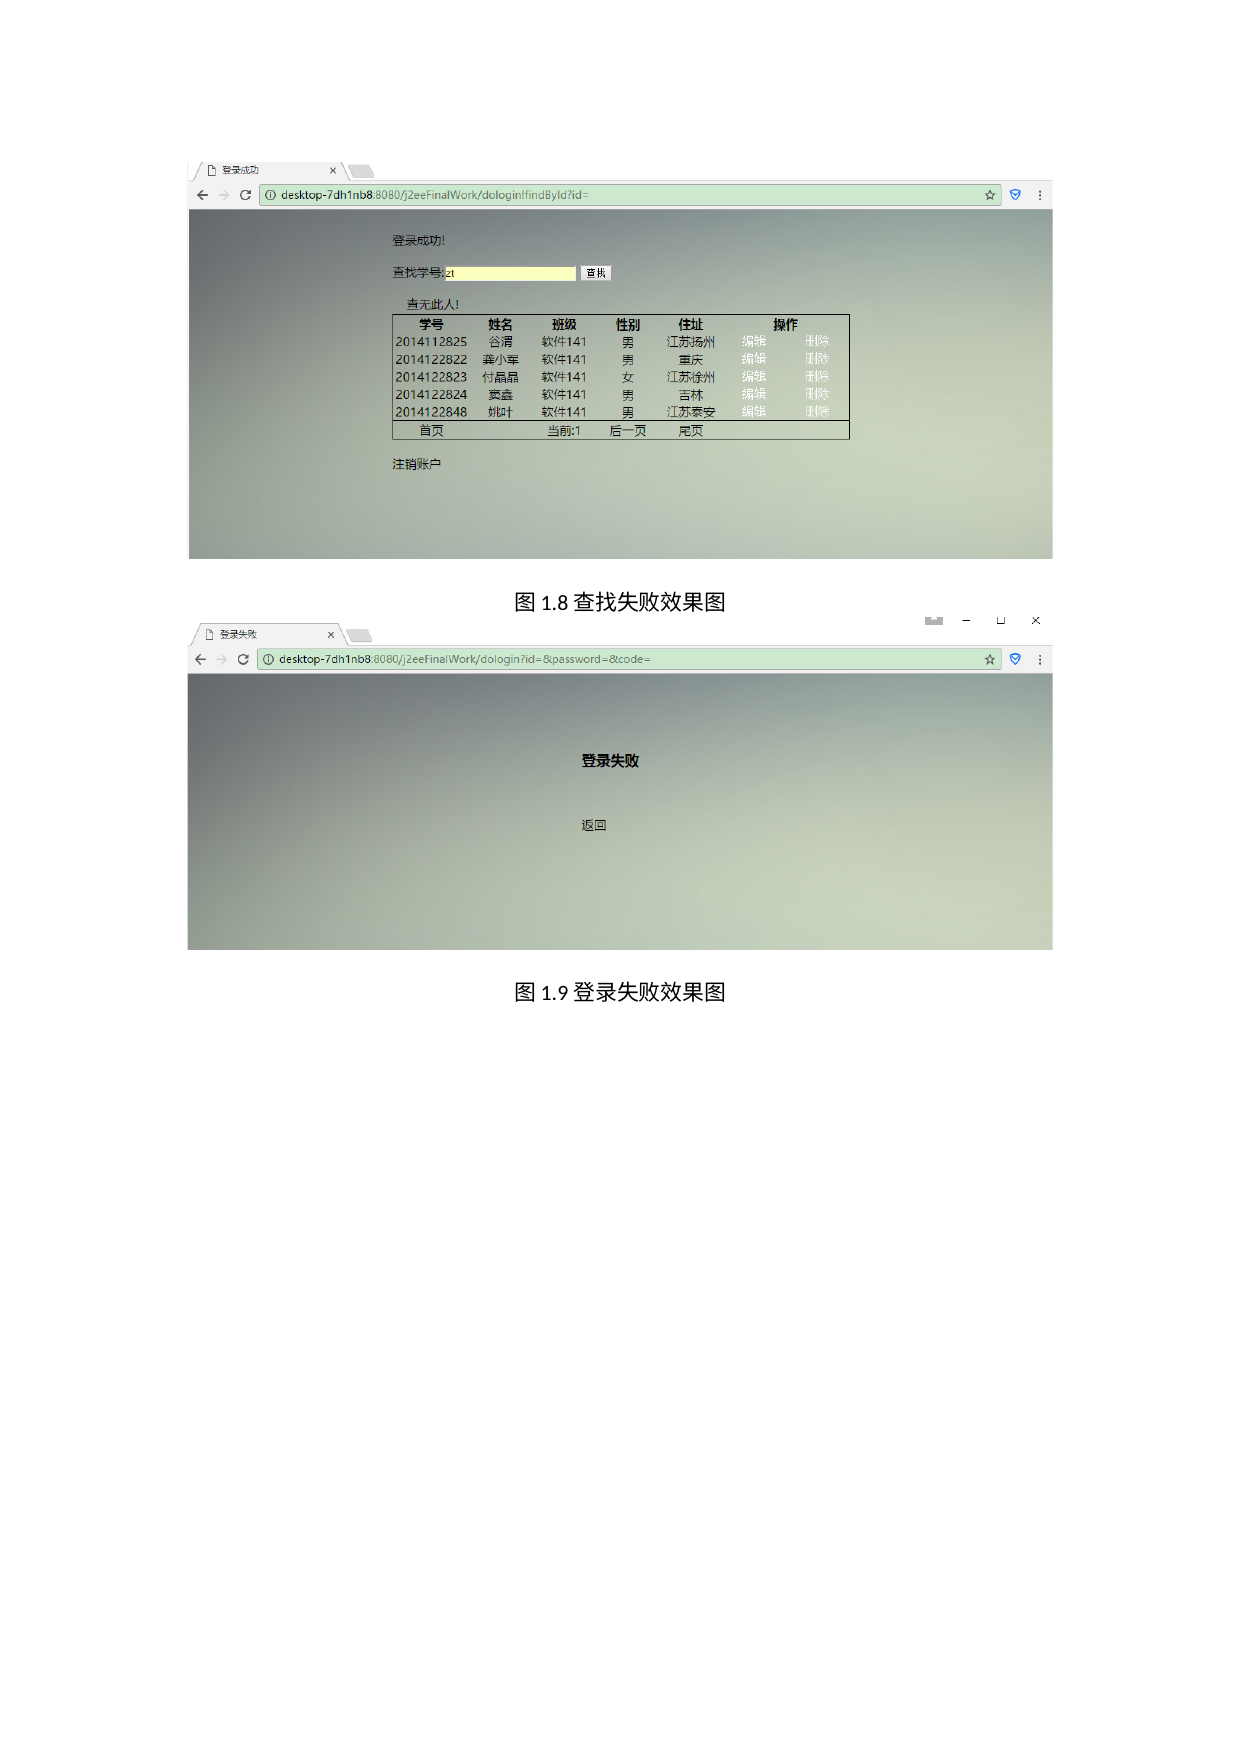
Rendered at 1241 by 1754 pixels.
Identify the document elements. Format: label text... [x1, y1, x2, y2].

picture [187, 162, 1053, 559]
picture [187, 617, 1053, 950]
text 图1.9 登录失败效果图 [187, 974, 1053, 1007]
text 图1.8 查找失败效果图 [187, 584, 1053, 617]
